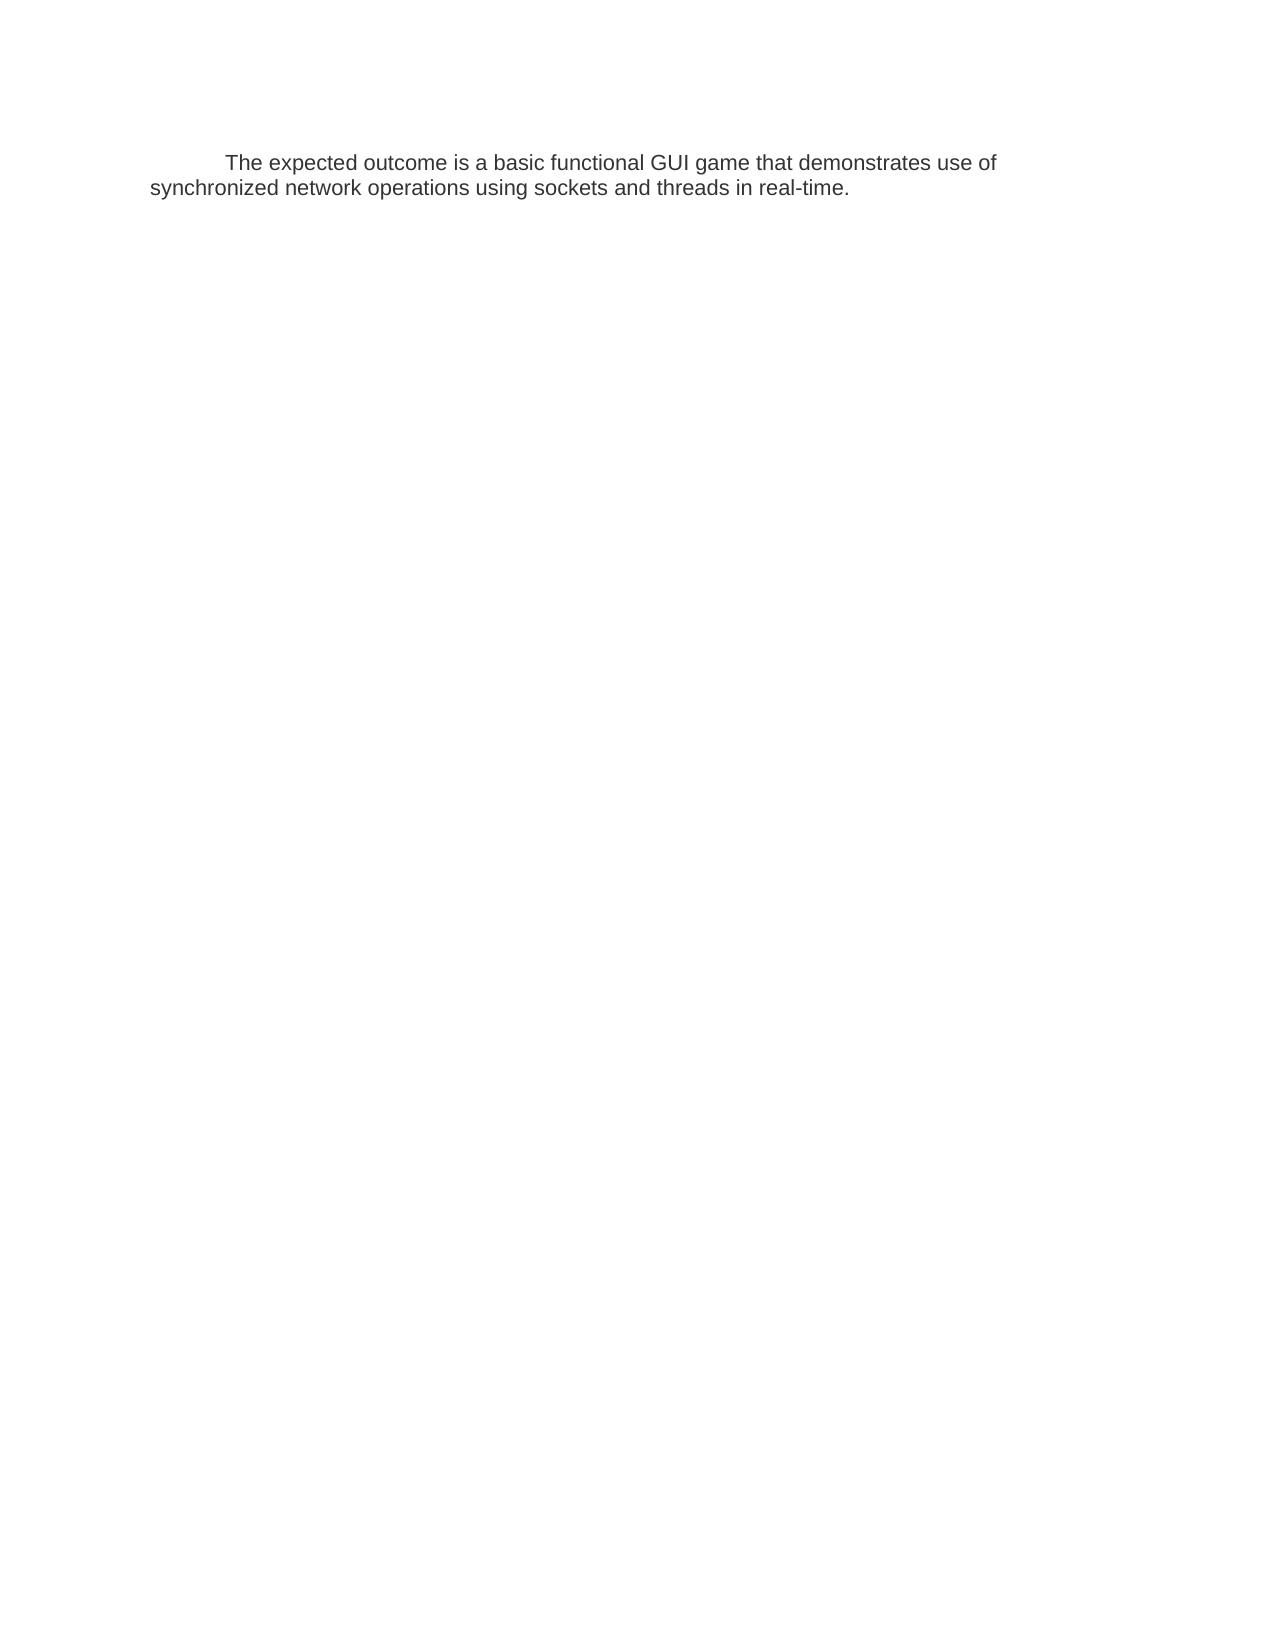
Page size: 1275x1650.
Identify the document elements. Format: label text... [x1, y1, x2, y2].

text The expected outcome is a basic functional GUI game that demonstrates use of synchronized network operations using sockets and threads in real-time. [150, 150, 1125, 200]
